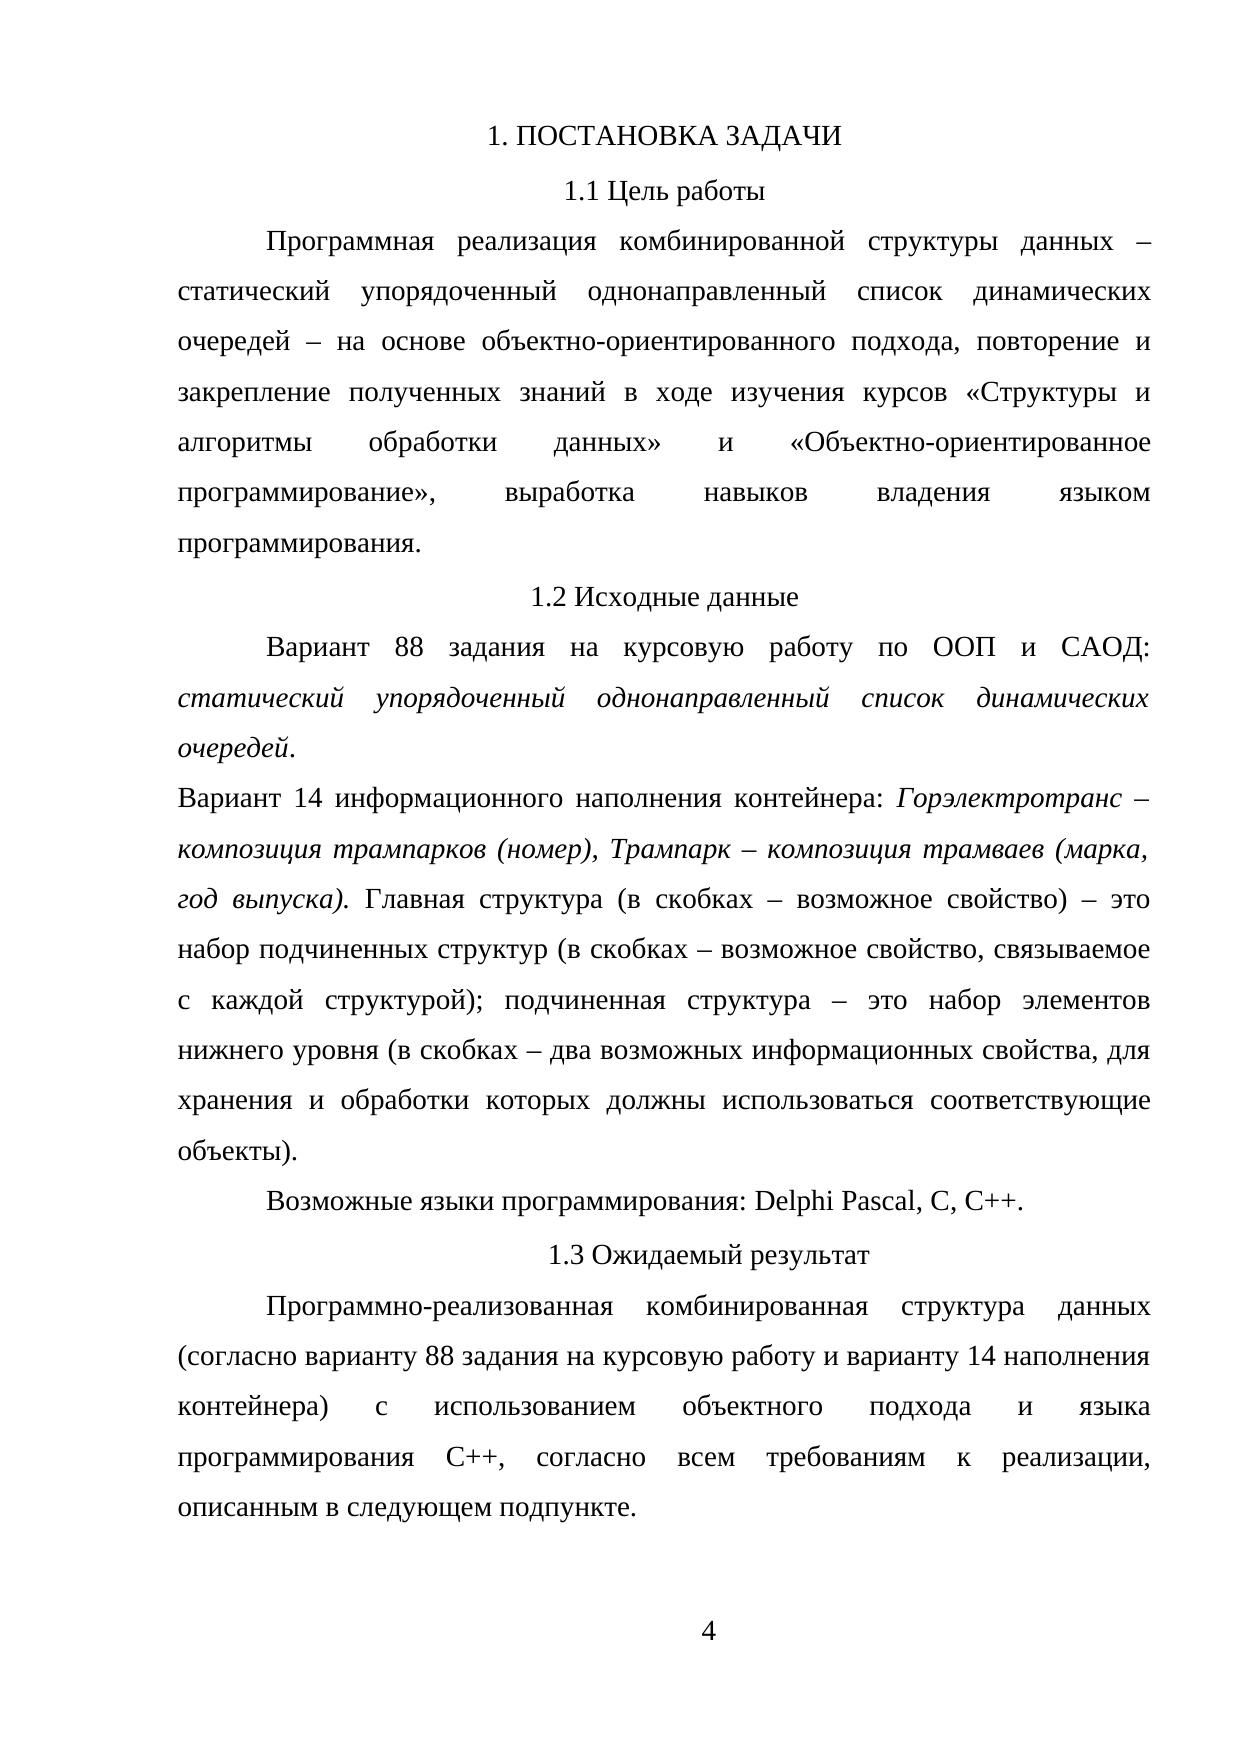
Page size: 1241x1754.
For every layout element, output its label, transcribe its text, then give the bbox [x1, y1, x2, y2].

subtitle 1.1 Цель работы [177, 173, 1152, 206]
subtitle 1. ПОСТАНОВКА ЗАДАЧИ [177, 118, 1152, 152]
text Вариант 88 задания на курсовую работу по ООП и САОД: статический упорядоченный однонаправленный список динамических очередей. Вариант 14 информационного наполнения контейнера: Горэлектротранс – композиция трампарков (номер), Трампарк – композиция трамваев (марка, год выпуска). Главная структура (в скобках – возможное свойство) – это набор подчиненных структур (в скобках – возможное свойство, связываемое с каждой структурой); подчиненная структура – это набор элементов нижнего уровня (в скобках – два возможных информационных свойства, для хранения и обработки которых должны использоваться соответствующие объекты). [177, 629, 1152, 1166]
text Возможные языки программирования: Delphi Pascal, C, C++. [177, 1183, 1152, 1217]
text Программная реализация комбинированной структуры данных –статический упорядоченный однонаправленный список динамических очередей – на основе объектно-ориентированного подхода, повторение и закрепление полученных знаний в ходе изучения курсов «Структуры и алгоритмы обработки данных» и «Объектно-ориентированное программирование», выработка навыков владения языком программирования. [177, 223, 1152, 558]
subtitle 1.2 Исходные данные [177, 579, 1152, 613]
text Программно-реализованная комбинированная структура данных (согласно варианту 88 задания на курсовую работу и варианту 14 наполнения контейнера) с использованием объектного подхода и языка программирования C++, согласно всем требованиям к реализации, описанным в следующем подпункте. [177, 1288, 1152, 1523]
subtitle 1.3 Ожидаемый результат [177, 1237, 1152, 1271]
